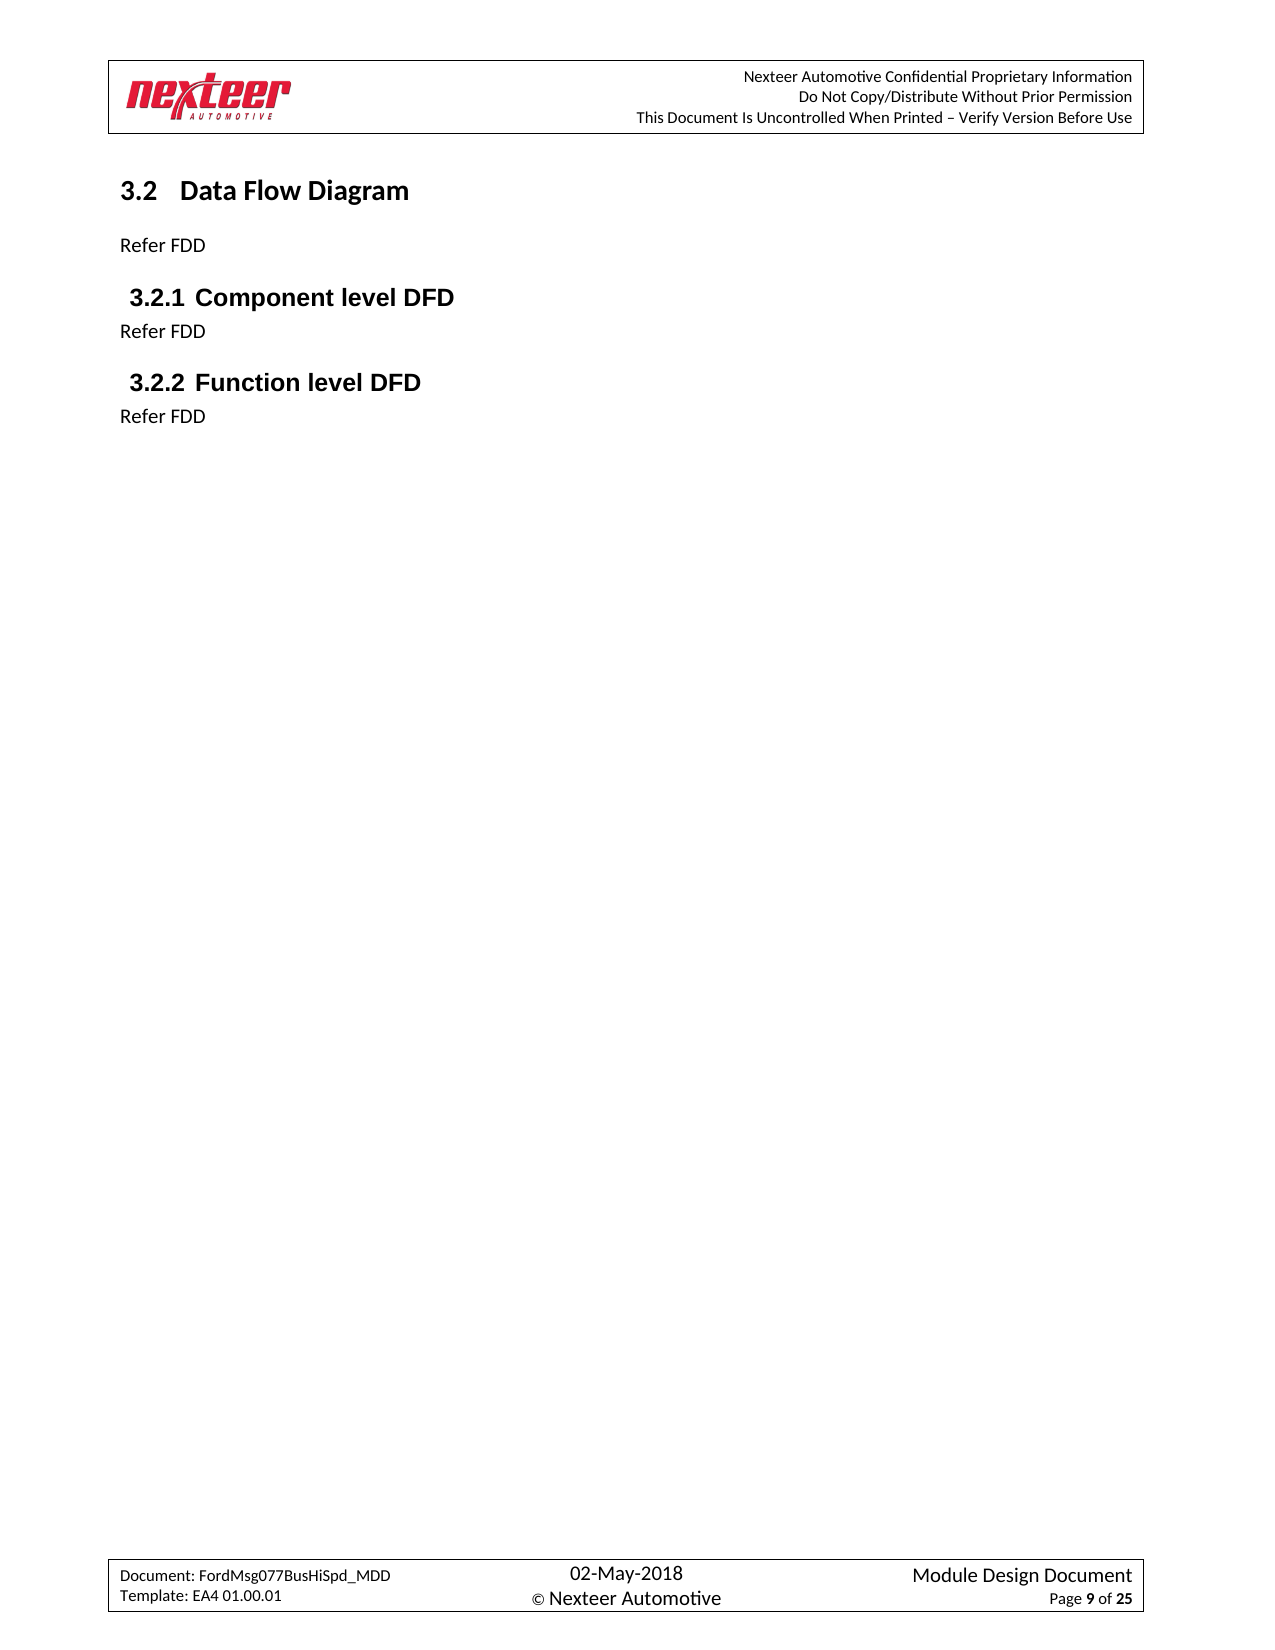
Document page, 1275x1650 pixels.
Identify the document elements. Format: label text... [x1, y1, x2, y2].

text Refer FDD [120, 318, 1155, 343]
subtitle Function level DFD [129, 368, 1155, 397]
subtitle Component level DFD [129, 283, 1155, 312]
subtitle Data Flow Diagram [120, 172, 1155, 207]
text Refer FDD [120, 403, 1155, 429]
text Refer FDD [120, 232, 1155, 258]
picture [120, 61, 295, 133]
